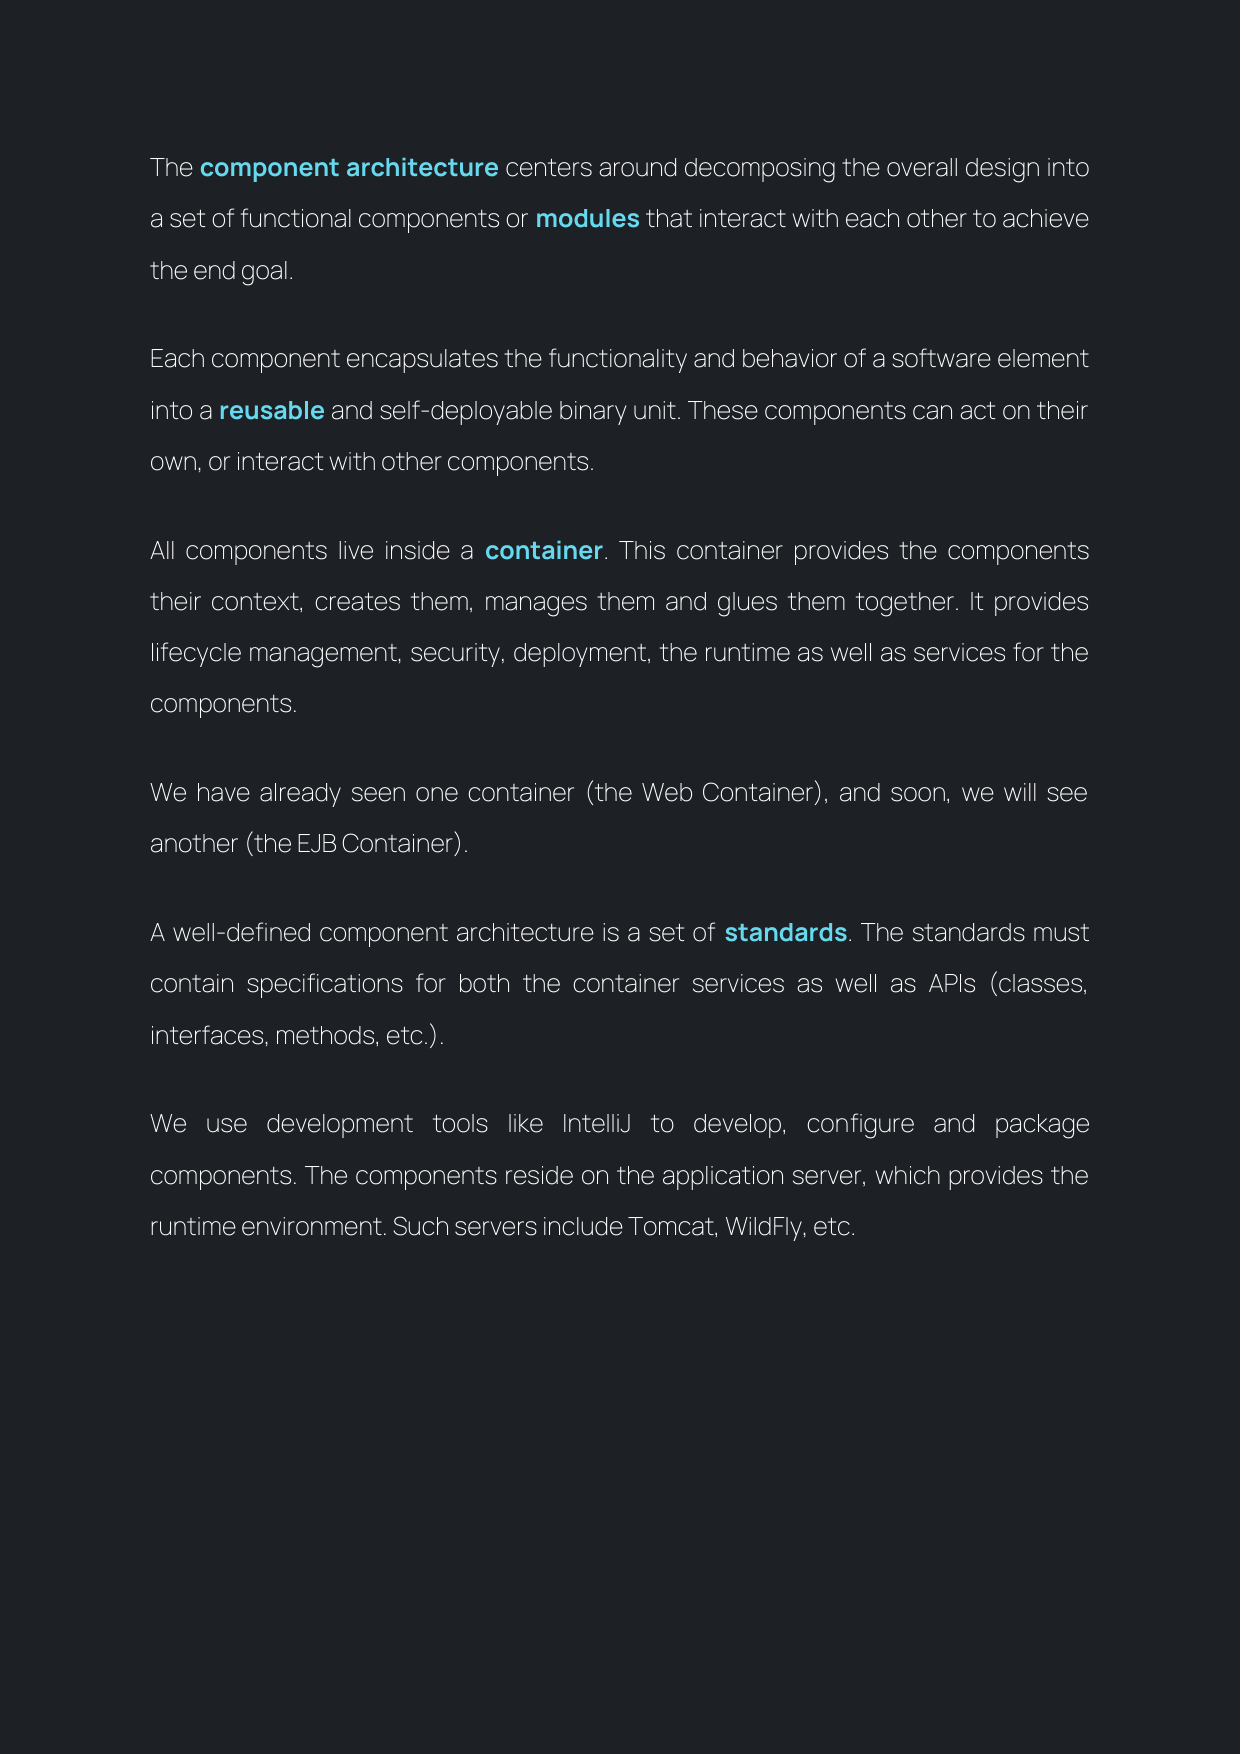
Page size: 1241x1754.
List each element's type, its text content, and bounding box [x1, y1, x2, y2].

text A well-defined component architecture is a set of standards. The standards must contain specifications for both the container services as well as APIs (classes, interfaces, methods, etc.). [150, 915, 1090, 1052]
text The component architecture centers around decomposing the overall design into a set of functional components or modules that interact with each other to achieve the end goal. [150, 150, 1090, 287]
text We have already seen one container (the Web Container), and soon, we will see another (the EJB Container). [150, 775, 1090, 860]
text We use development tools like IntelliJ to develop, configure and package components. The components reside on the application server, which provides the runtime environment. Such servers include Tomcat, WildFly, etc. [150, 1106, 1090, 1243]
text All components live inside a container. This container provides the components their context, creates them, manages them and glues them together. It provides lifecycle management, security, deployment, the runtime as well as services for the components. [150, 532, 1090, 720]
text Each component encapsulates the functionality and behavior of a software element into a reusable and self-deployable binary unit. These components can act on their own, or interact with other components. [150, 341, 1090, 478]
